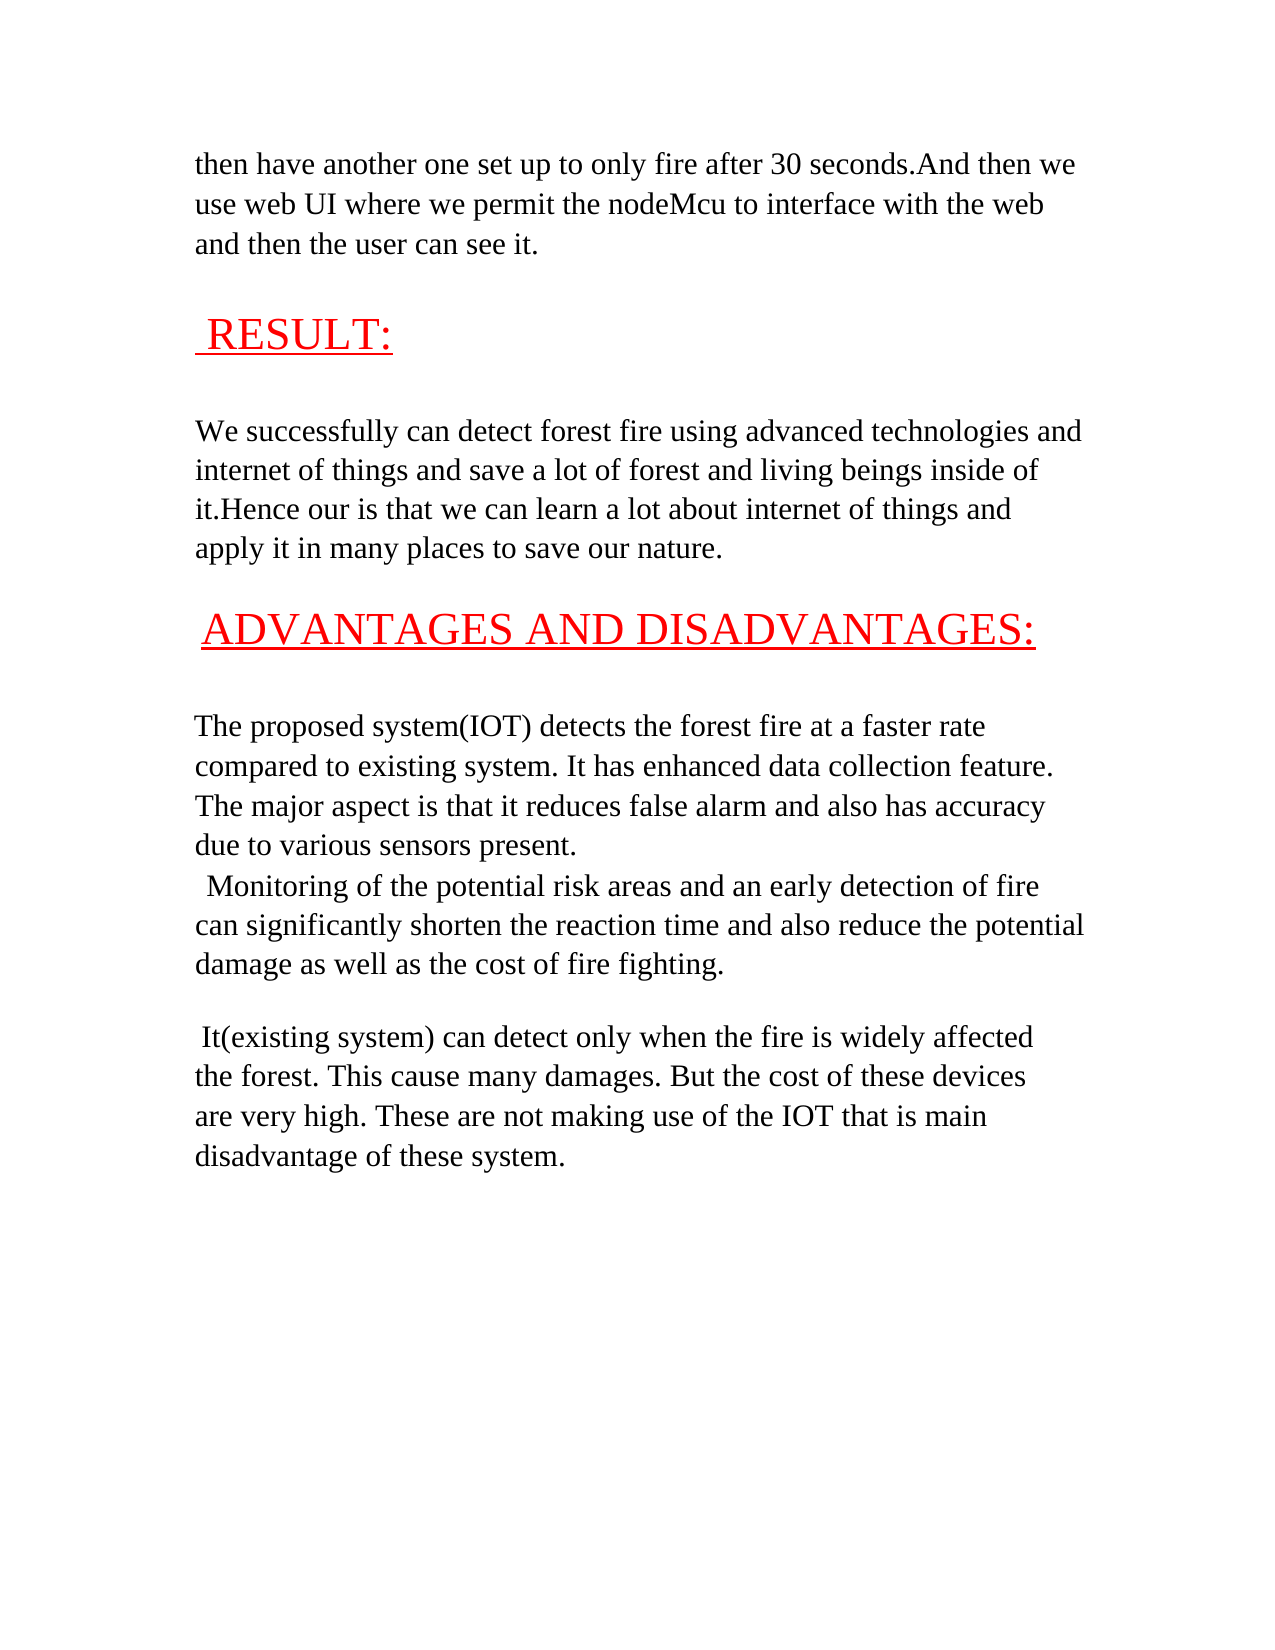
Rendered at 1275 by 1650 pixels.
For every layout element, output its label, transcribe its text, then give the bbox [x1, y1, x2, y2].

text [193, 145, 1083, 261]
text The proposed system(IOT) detects the forest fire at a faster rate compared to existing system. It has enhanced data collection feature. The major aspect is that it reduces false alarm and also has accuracy due to various sensors present. [193, 707, 1083, 862]
text ADVANTAGES AND DISADVANTAGES: [195, 602, 1086, 654]
text We successfully can detect forest fire using advanced technologies and internet of things and save a lot of forest and living beings inside of it.Hence our is that we can learn a lot about internet of things and apply it in many places to save our nature. [195, 413, 1086, 565]
text It(existing system) can detect only when the fire is widely affected the forest. This cause many damages. But the cost of these devices are very high. These are not making use of the IOT that is main disadvantage of these system. [193, 1018, 1034, 1173]
text Monitoring of the potential risk areas and an early detection of fire can significantly shorten the reaction time and also reduce the potential damage as well as the cost of fire fighting. [195, 868, 1086, 981]
text RESULT: [195, 307, 1086, 360]
